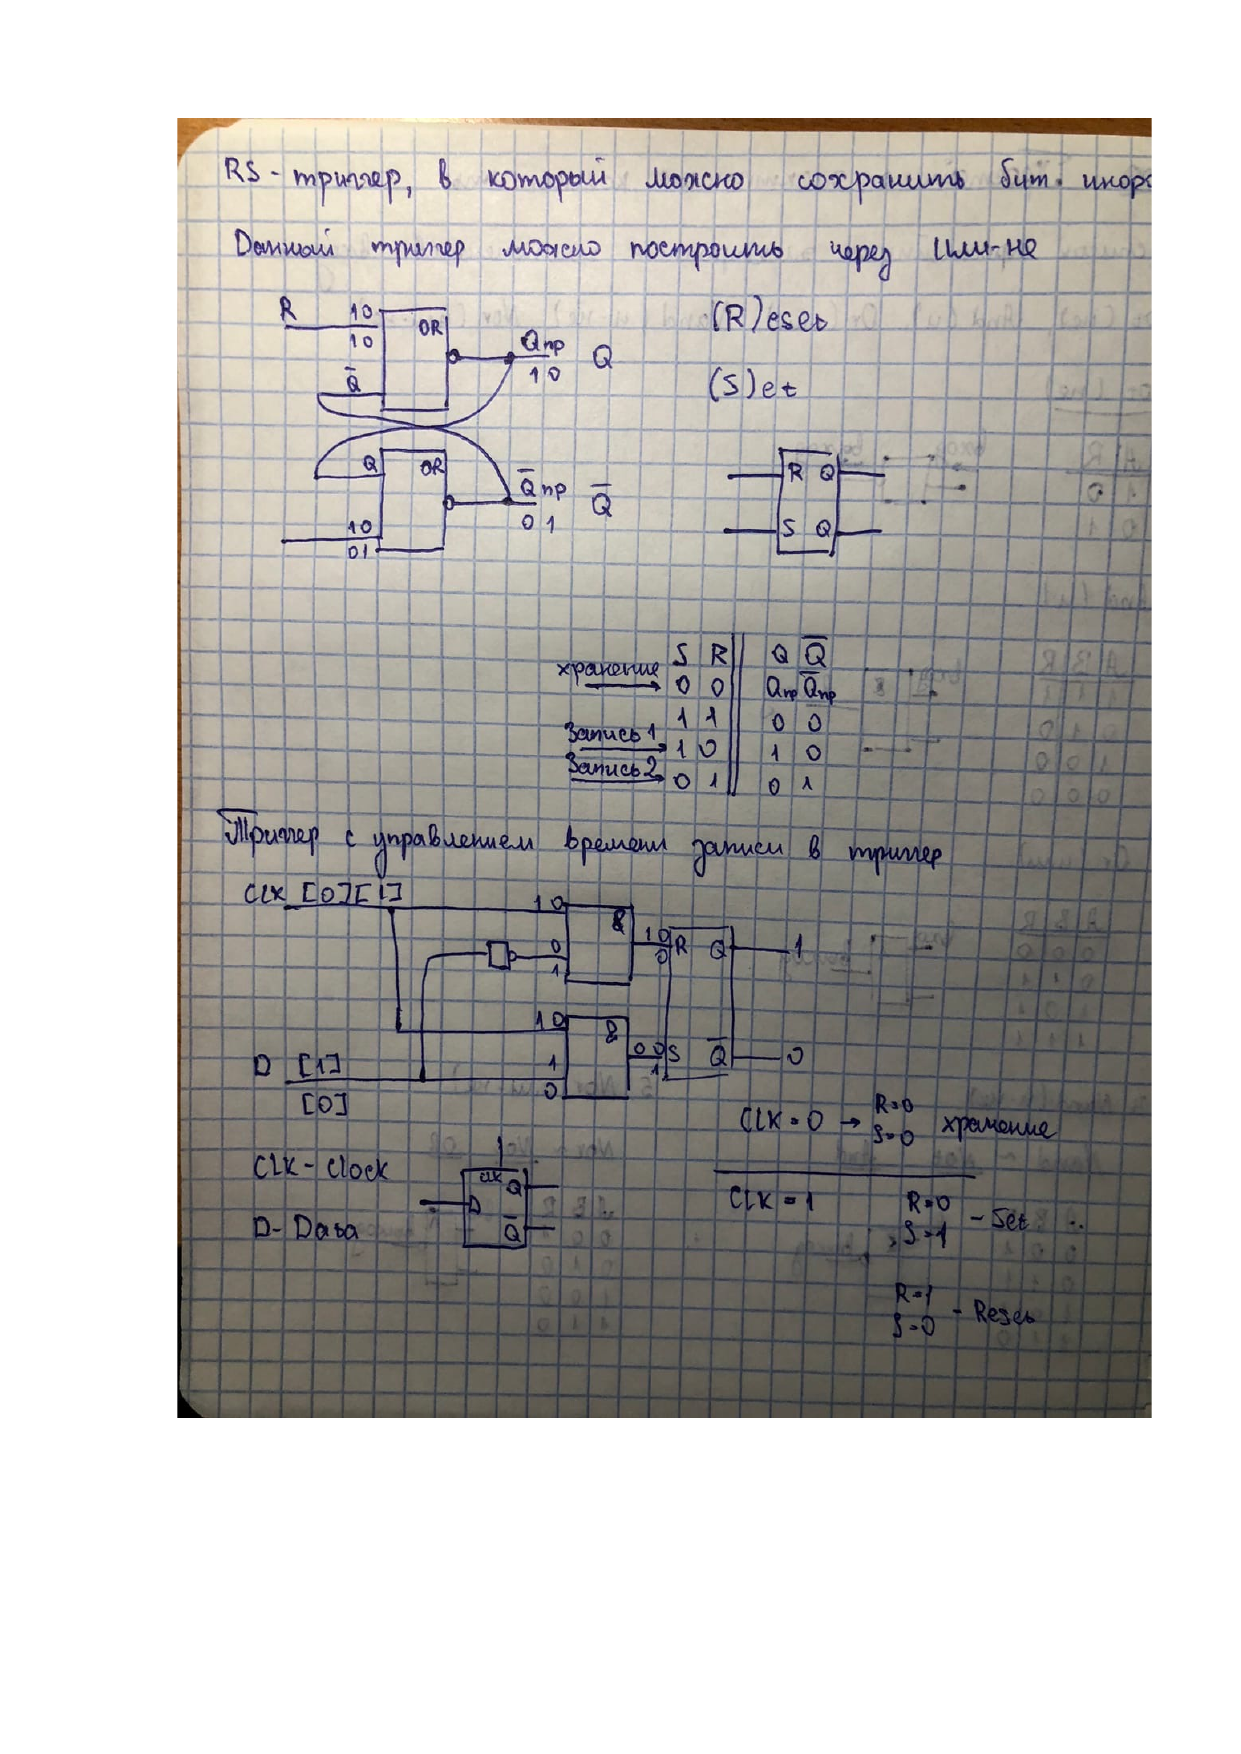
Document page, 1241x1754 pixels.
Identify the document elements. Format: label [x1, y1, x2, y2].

picture [177, 118, 1152, 1418]
